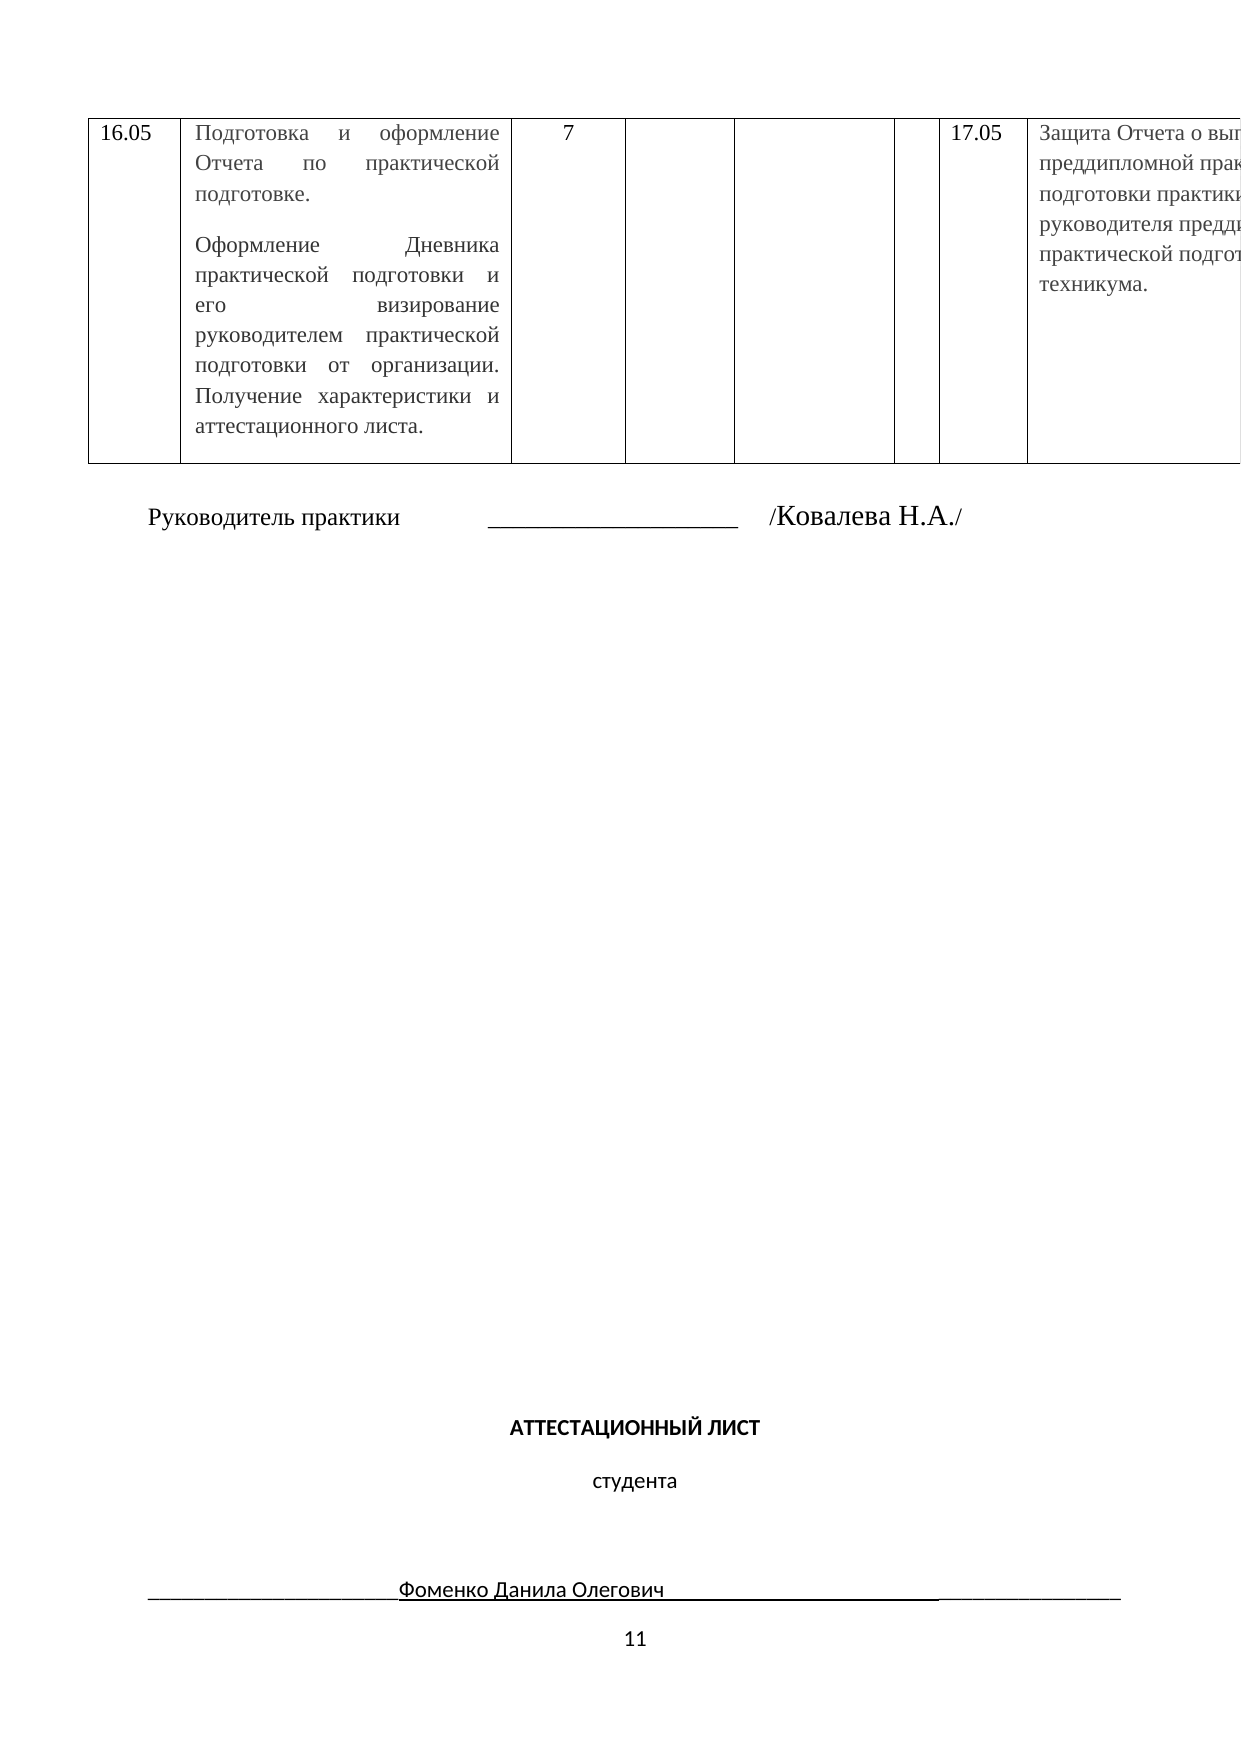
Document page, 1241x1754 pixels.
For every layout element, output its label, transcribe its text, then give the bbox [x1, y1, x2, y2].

table_cell Защита Отчета о выполнении преддипломной практической подготовки практики у руководителя преддипломной практической подготовки от техникума. [1028, 119, 1240, 463]
table_cell [626, 119, 734, 463]
table_cell [735, 119, 894, 463]
table_cell 7 [512, 119, 625, 463]
table_cell 16.05 [89, 119, 180, 463]
table_cell 17.05 [940, 119, 1027, 463]
text АТТЕСТАЦИОННЫЙ ЛИСТ [148, 1413, 1122, 1441]
text ______________________Фоменко Данила Олегович ________________ [148, 1575, 1122, 1603]
text Руководитель практики ____________________ /Ковалева Н.А./ [148, 464, 1122, 531]
table_cell Подготовка и оформление Отчета по практической подготовке. Оформление Дневника практической подготовки и его визирование руководителем практической подготовки от организации. Получение характеристики и аттестационного листа. [181, 119, 511, 463]
table_cell [895, 119, 939, 463]
text студента [148, 1466, 1122, 1494]
